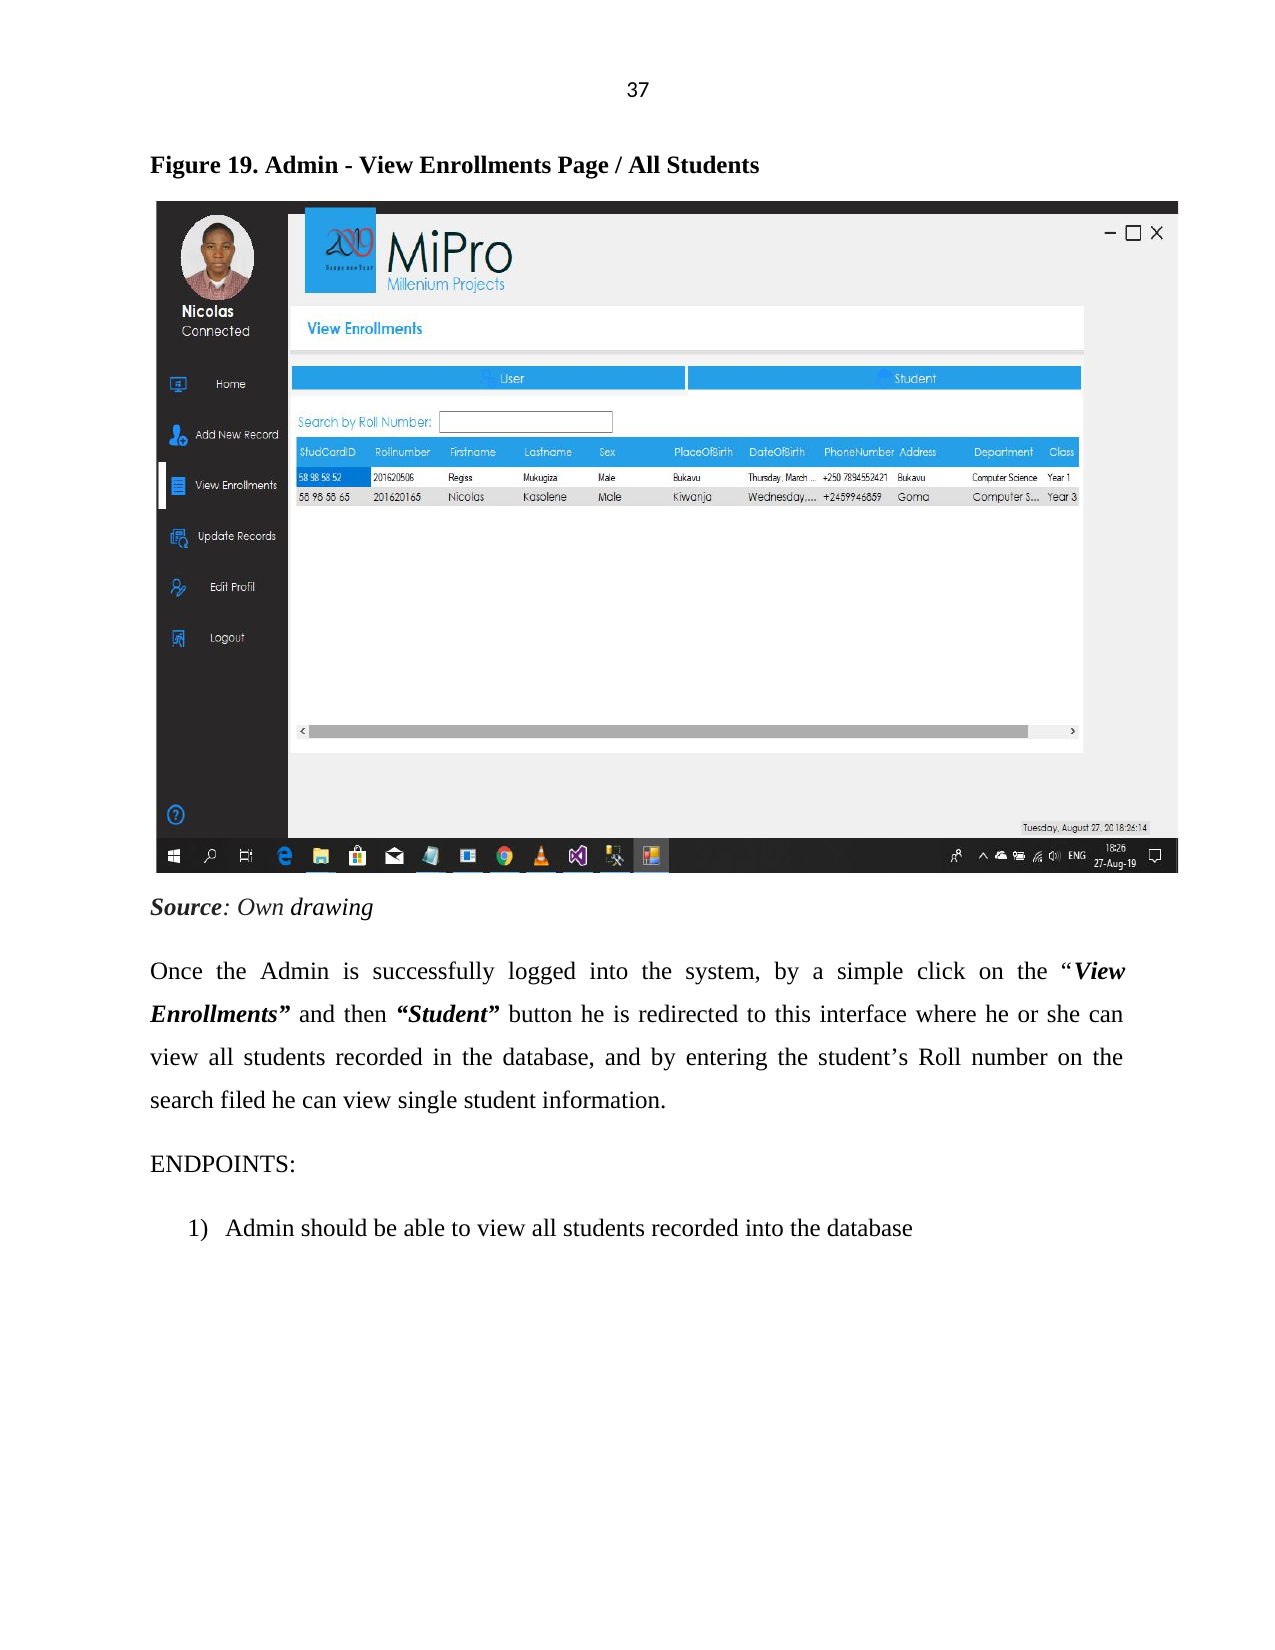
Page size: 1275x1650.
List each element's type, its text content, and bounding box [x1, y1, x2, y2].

list Admin should be able to view all students recorded into the database [187, 1213, 1125, 1242]
text ENDPOINTS: [150, 1149, 1125, 1178]
picture [156, 201, 1179, 873]
text Figure 19. Admin - View Enrollments Page / All Students [150, 150, 1125, 179]
text Once the Admin is successfully logged into the system, by a simple click on the “View Enrollments” and then “Student” button he is redirected to this interface where he or she can view all students recorded in the database, and by entering the student’s Roll number on the search filed he can view single student information. [150, 956, 1125, 1114]
text Source: Own drawing [290, 892, 1125, 921]
